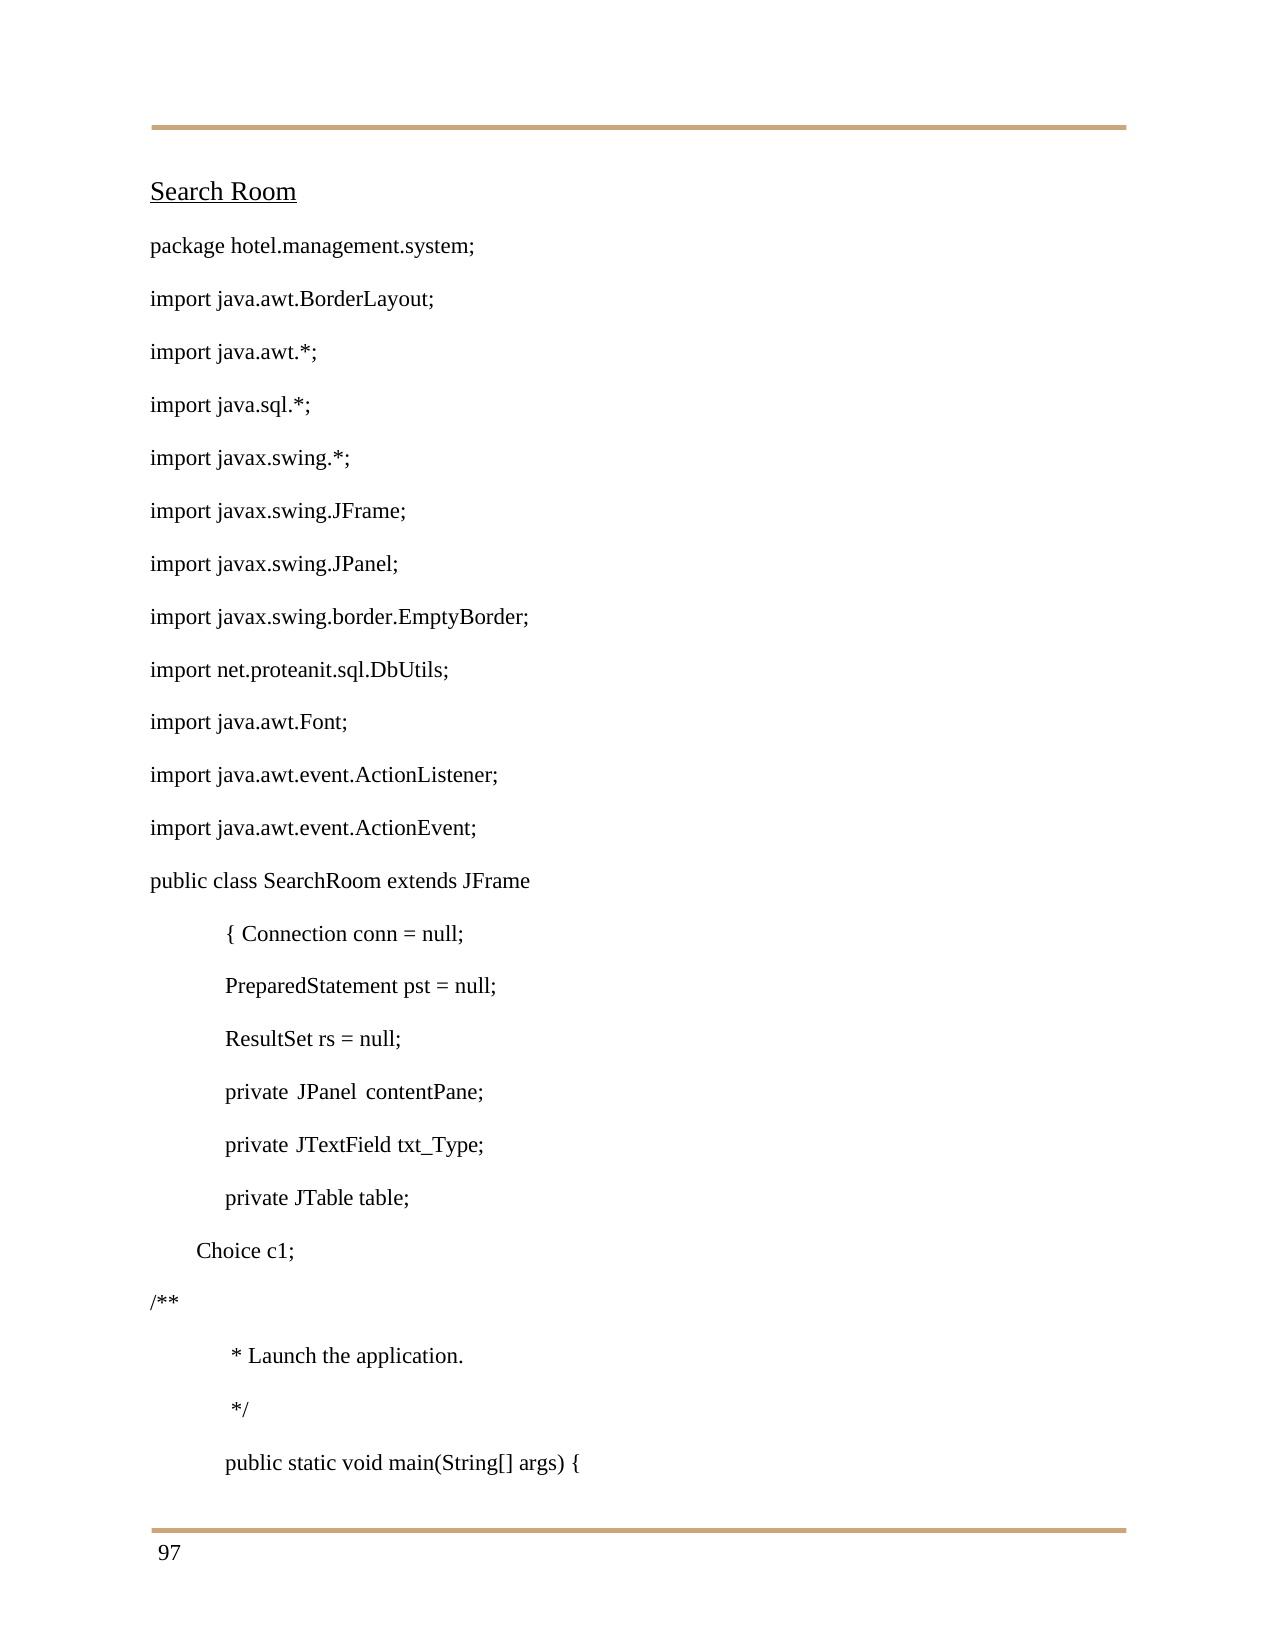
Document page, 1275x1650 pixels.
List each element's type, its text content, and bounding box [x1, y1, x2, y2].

text import javax.swing.JFrame; import javax.swing.JPanel; [150, 497, 409, 576]
text import java.awt.event.ActionListener; import java.awt.event.ActionEvent; [150, 761, 501, 840]
picture [151, 1528, 1127, 1533]
text import java.awt.Font; [137, 709, 361, 735]
text import java.sql.*; import javax.swing.*; [150, 391, 353, 471]
text public static void main(String[] args) { [225, 1449, 1244, 1475]
text Search Room [150, 175, 1244, 206]
list Launch the application. [231, 1343, 1244, 1369]
text Choice c1; [137, 1237, 353, 1263]
picture [151, 125, 1127, 130]
text /** [150, 1289, 1244, 1316]
text package hotel.management.system; import java.awt.BorderLayout; import java.awt.*; [150, 232, 477, 365]
text import javax.swing.border.EmptyBorder; import net.proteanit.sql.DbUtils; [150, 603, 580, 682]
text private JPanel contentPane; private JTextField txt_Type; private JTable table; [225, 1078, 484, 1211]
text */ [231, 1396, 1244, 1422]
text public class SearchRoom extends JFrame { Connection conn = null; PreparedStatement pst = null; ResultSet rs = null; [150, 867, 580, 1052]
